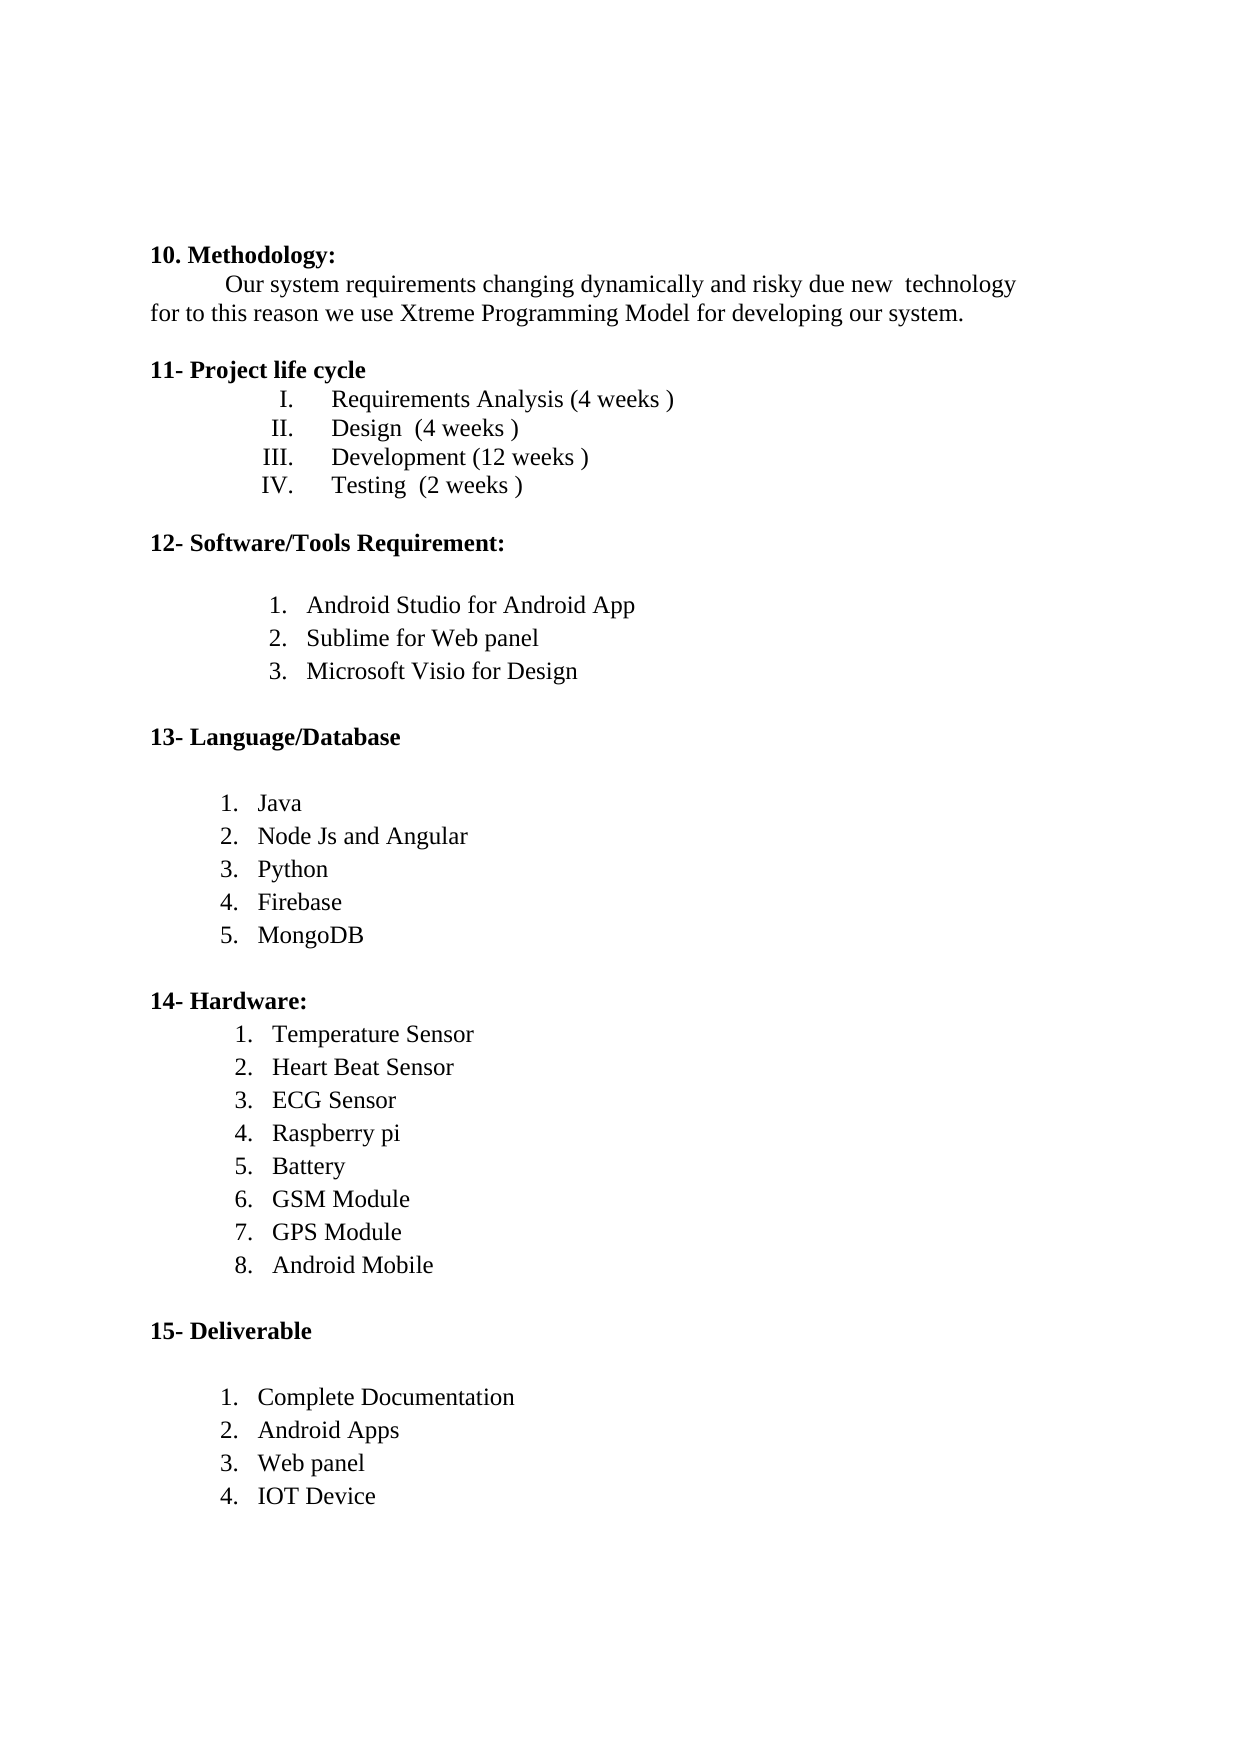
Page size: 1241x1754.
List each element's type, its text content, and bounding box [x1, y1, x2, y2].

list Heart Beat Sensor [234, 1052, 1090, 1081]
list MongoDB [220, 920, 1090, 949]
text for to this reason we use Xtreme Programming Model for developing our system. [150, 298, 1090, 327]
list Sublime for Web panel [269, 623, 1090, 652]
list IOT Device [220, 1481, 1090, 1510]
list Requirements Analysis (4 weeks ) [294, 384, 1090, 413]
list Android Mobile [234, 1250, 1090, 1279]
list Design (4 weeks ) [294, 413, 1090, 442]
list Complete Documentation [220, 1382, 1090, 1411]
list Development (12 weeks ) [294, 442, 1090, 471]
list Raspberry pi [234, 1118, 1090, 1147]
text Our system requirements changing dynamically and risky due new technology [150, 269, 1090, 298]
text 13- Language/Database [150, 722, 1090, 751]
list Web panel [220, 1448, 1090, 1477]
list Node Js and Angular [220, 821, 1090, 850]
list GSM Module [234, 1184, 1090, 1213]
list Testing (2 weeks ) [294, 471, 1090, 499]
text 10. Methodology: [150, 241, 1090, 269]
list Temperature Sensor [234, 1019, 1090, 1048]
list Battery [234, 1151, 1090, 1180]
list GPS Module [234, 1217, 1090, 1246]
text 14- Hardware: [150, 986, 1090, 1015]
list Firebase [220, 887, 1090, 916]
text 11- Project life cycle [150, 356, 1090, 384]
list Python [220, 854, 1090, 883]
list Android Apps [220, 1415, 1090, 1444]
text 12- Software/Tools Requirement: [150, 528, 1090, 557]
list Microsoft Visio for Design [269, 656, 1090, 684]
list ECG Sensor [234, 1085, 1090, 1114]
list Android Studio for Android App [269, 590, 1090, 618]
text 15- Deliverable [150, 1316, 1090, 1345]
list Java [220, 788, 1090, 817]
